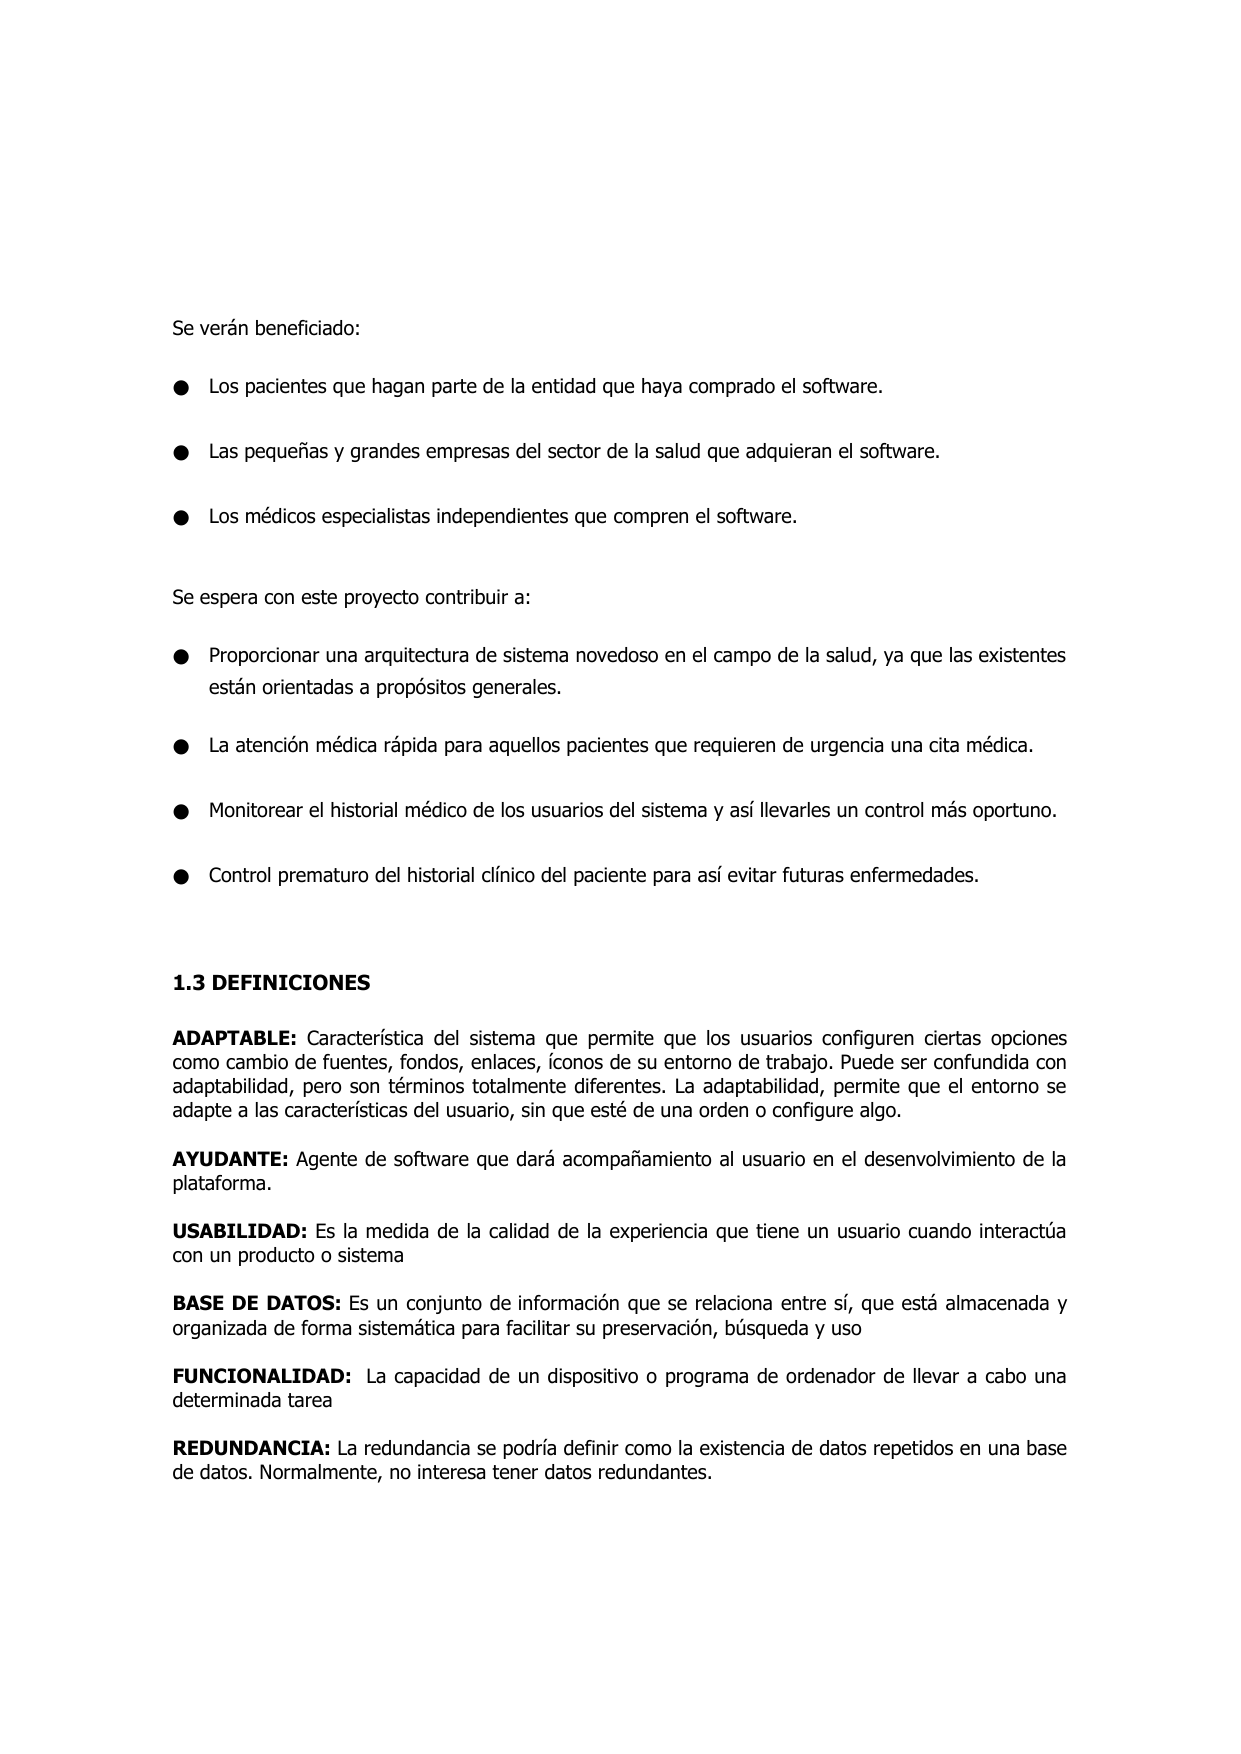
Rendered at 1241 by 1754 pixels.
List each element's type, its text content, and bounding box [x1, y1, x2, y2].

text Se espera con este proyecto contribuir a: [172, 584, 1084, 608]
list Los pacientes que hagan parte de la entidad que haya comprado el software. [172, 364, 1084, 405]
list Monitorear el historial médico de los usuarios del sistema y así llevarles un control más oportuno. [172, 788, 1068, 829]
list Las pequeñas y grandes empresas del sector de la salud que adquieran el software. [172, 429, 1068, 470]
text USABILIDAD: Es la medida de la calidad de la experiencia que tiene un usuario cuando interactúa con un producto o sistema [172, 1219, 1068, 1267]
text FUNCIONALIDAD: La capacidad de un dispositivo o programa de ordenador de llevar a cabo una determinada tarea [172, 1363, 1068, 1411]
text Se verán beneficiado: [172, 315, 1068, 339]
text 1.3 DEFINICIONES [172, 970, 1084, 995]
text ADAPTABLE: Característica del sistema que permite que los usuarios configuren ciertas opciones como cambio de fuentes, fondos, enlaces, íconos de su entorno de trabajo. Puede ser confundida con adaptabilidad, pero son términos totalmente diferentes. La adaptabilidad, permite que el entorno se adapte a las características del usuario, sin que esté de una orden o configure algo. [172, 1025, 1068, 1121]
text AYUDANTE: Agente de software que dará acompañamiento al usuario en el desenvolvimiento de la plataforma. [172, 1146, 1068, 1194]
text REDUNDANCIA: La redundancia se podría definir como la existencia de datos repetidos en una base de datos. Normalmente, no interesa tener datos redundantes. [172, 1435, 1068, 1483]
text BASE DE DATOS: Es un conjunto de información que se relaciona entre sí, que está almacenada y organizada de forma sistemática para facilitar su preservación, búsqueda y uso [172, 1291, 1068, 1339]
list Control prematuro del historial clínico del paciente para así evitar futuras enfermedades. [172, 853, 1069, 894]
list Los médicos especialistas independientes que compren el software. [172, 495, 1068, 535]
list La atención médica rápida para aquellos pacientes que requieren de urgencia una cita médica. [172, 723, 1068, 763]
list Proporcionar una arquitectura de sistema novedoso en el campo de la salud, ya que las existentes están orientadas a propósitos generales. [172, 633, 1068, 698]
